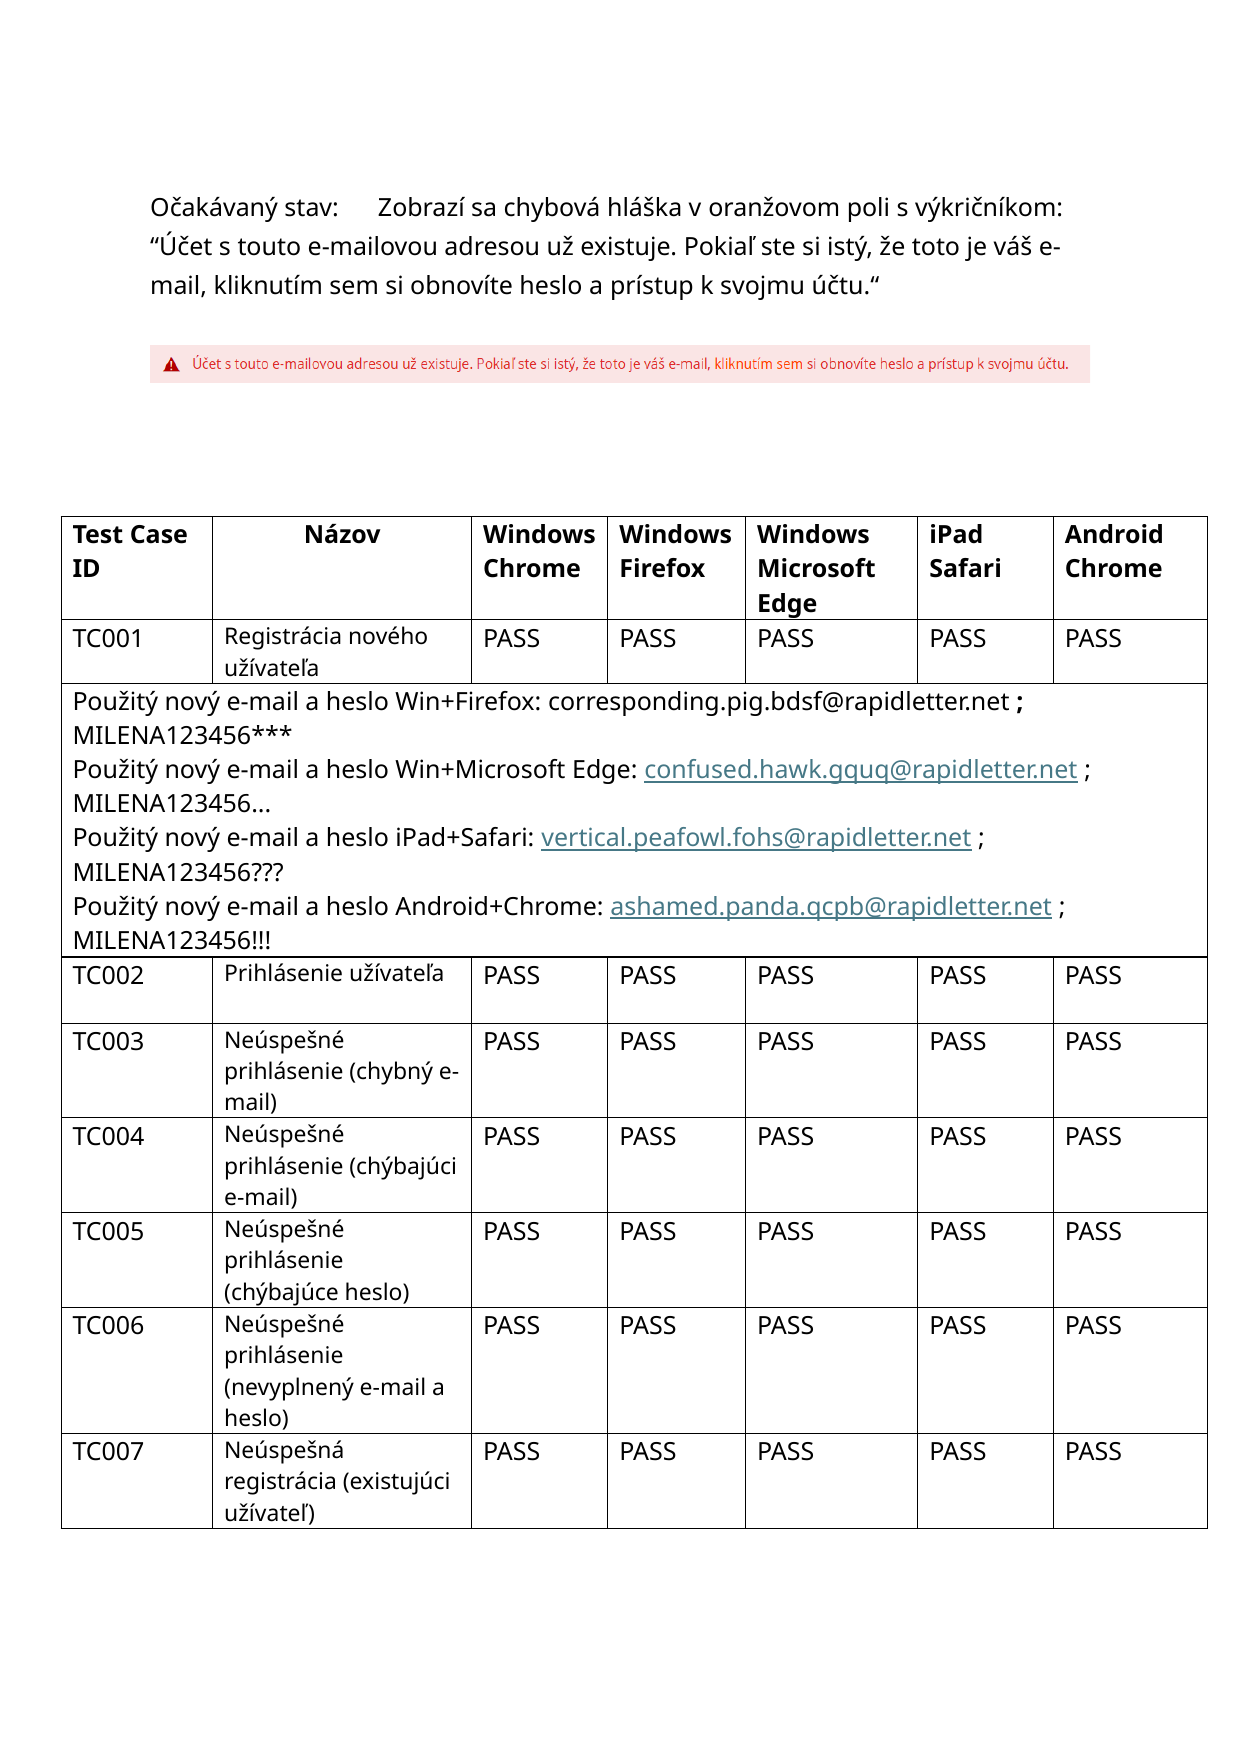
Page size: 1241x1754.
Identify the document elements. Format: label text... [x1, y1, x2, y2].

table_cell PASS [472, 958, 607, 1022]
text “Účet s touto e-mailovou adresou už existuje. Pokiaľ ste si istý, že toto je váš e-mail, kliknutím sem si obnovíte heslo a prístup k svojmu účtu.“ [150, 228, 1090, 302]
picture [150, 345, 1091, 383]
table_cell Neúspešné prihlásenie (chýbajúce heslo) [213, 1213, 471, 1307]
table_cell PASS [608, 1434, 745, 1528]
table_cell Neúspešné prihlásenie (chybný e-mail) [213, 1024, 471, 1117]
table_header Android Chrome [1054, 517, 1207, 619]
table_cell PASS [472, 1024, 607, 1117]
table_cell PASS [608, 1308, 745, 1433]
table_cell PASS [746, 1308, 917, 1433]
table_cell TC002 [62, 958, 212, 1022]
table_cell PASS [918, 1118, 1053, 1212]
table_cell PASS [608, 1213, 745, 1307]
table_cell Prihlásenie užívateľa [213, 958, 471, 1022]
table_cell PASS [472, 1434, 607, 1528]
table_cell TC003 [62, 1024, 212, 1117]
table_cell PASS [746, 620, 917, 683]
table_cell PASS [918, 620, 1053, 683]
table_cell PASS [608, 1118, 745, 1212]
table_cell PASS [472, 1308, 607, 1433]
table_cell PASS [472, 620, 607, 683]
table_cell PASS [1054, 1308, 1207, 1433]
table_cell PASS [608, 958, 745, 1022]
table_cell PASS [746, 1213, 917, 1307]
table_cell PASS [918, 1024, 1053, 1117]
table_cell Registrácia nového užívateľa [213, 620, 471, 683]
table_cell TC004 [62, 1118, 212, 1212]
table_cell PASS [608, 620, 745, 683]
table_cell Neúspešná registrácia (existujúci užívateľ) [213, 1434, 471, 1528]
table_cell PASS [1054, 620, 1207, 683]
table_cell PASS [472, 1213, 607, 1307]
table_cell TC001 [62, 620, 212, 683]
table_cell PASS [746, 1024, 917, 1117]
table_cell PASS [918, 958, 1053, 1022]
table_cell PASS [746, 1118, 917, 1212]
table_cell PASS [746, 958, 917, 1022]
table_cell PASS [918, 1213, 1053, 1307]
text Očakávaný stav: Zobrazí sa chybová hláška v oranžovom poli s výkričníkom: [150, 189, 1090, 223]
table_cell TC006 [62, 1308, 212, 1433]
table_cell PASS [1054, 1118, 1207, 1212]
table_cell PASS [1054, 958, 1207, 1022]
table_header iPad Safari [918, 517, 1053, 619]
table_cell PASS [608, 1024, 745, 1117]
table_cell TC007 [62, 1434, 212, 1528]
table_header Test Case ID [62, 517, 212, 619]
table_header Názov [213, 517, 471, 619]
table_header Windows Microsoft Edge [746, 517, 917, 619]
table_cell TC005 [62, 1213, 212, 1307]
table_header Windows Firefox [608, 517, 745, 619]
table_cell Použitý nový e-mail a heslo Win+Firefox: corresponding.pig.bdsf@rapidletter.net ; MILENA123456*** Použitý nový e-mail a heslo Win+Microsoft Edge: confused.hawk.gquq@rapidletter.net ; MILENA123456... Použitý nový e-mail a heslo iPad+Safari: vertical.peafowl.fohs@rapidletter.net ; MILENA123456??? Použitý nový e-mail a heslo Android+Chrome: ashamed.panda.qcpb@rapidletter.net ; MILENA123456!!! [62, 684, 1207, 956]
table_cell PASS [746, 1434, 917, 1528]
table_cell PASS [918, 1434, 1053, 1528]
table_cell Neúspešné prihlásenie (nevyplnený e-mail a heslo) [213, 1308, 471, 1433]
table_cell PASS [918, 1308, 1053, 1433]
table_cell PASS [1054, 1213, 1207, 1307]
table_cell PASS [1054, 1434, 1207, 1528]
table_cell Neúspešné prihlásenie (chýbajúci e-mail) [213, 1118, 471, 1212]
table_header Windows Chrome [472, 517, 607, 619]
table_cell PASS [472, 1118, 607, 1212]
table_cell PASS [1054, 1024, 1207, 1117]
